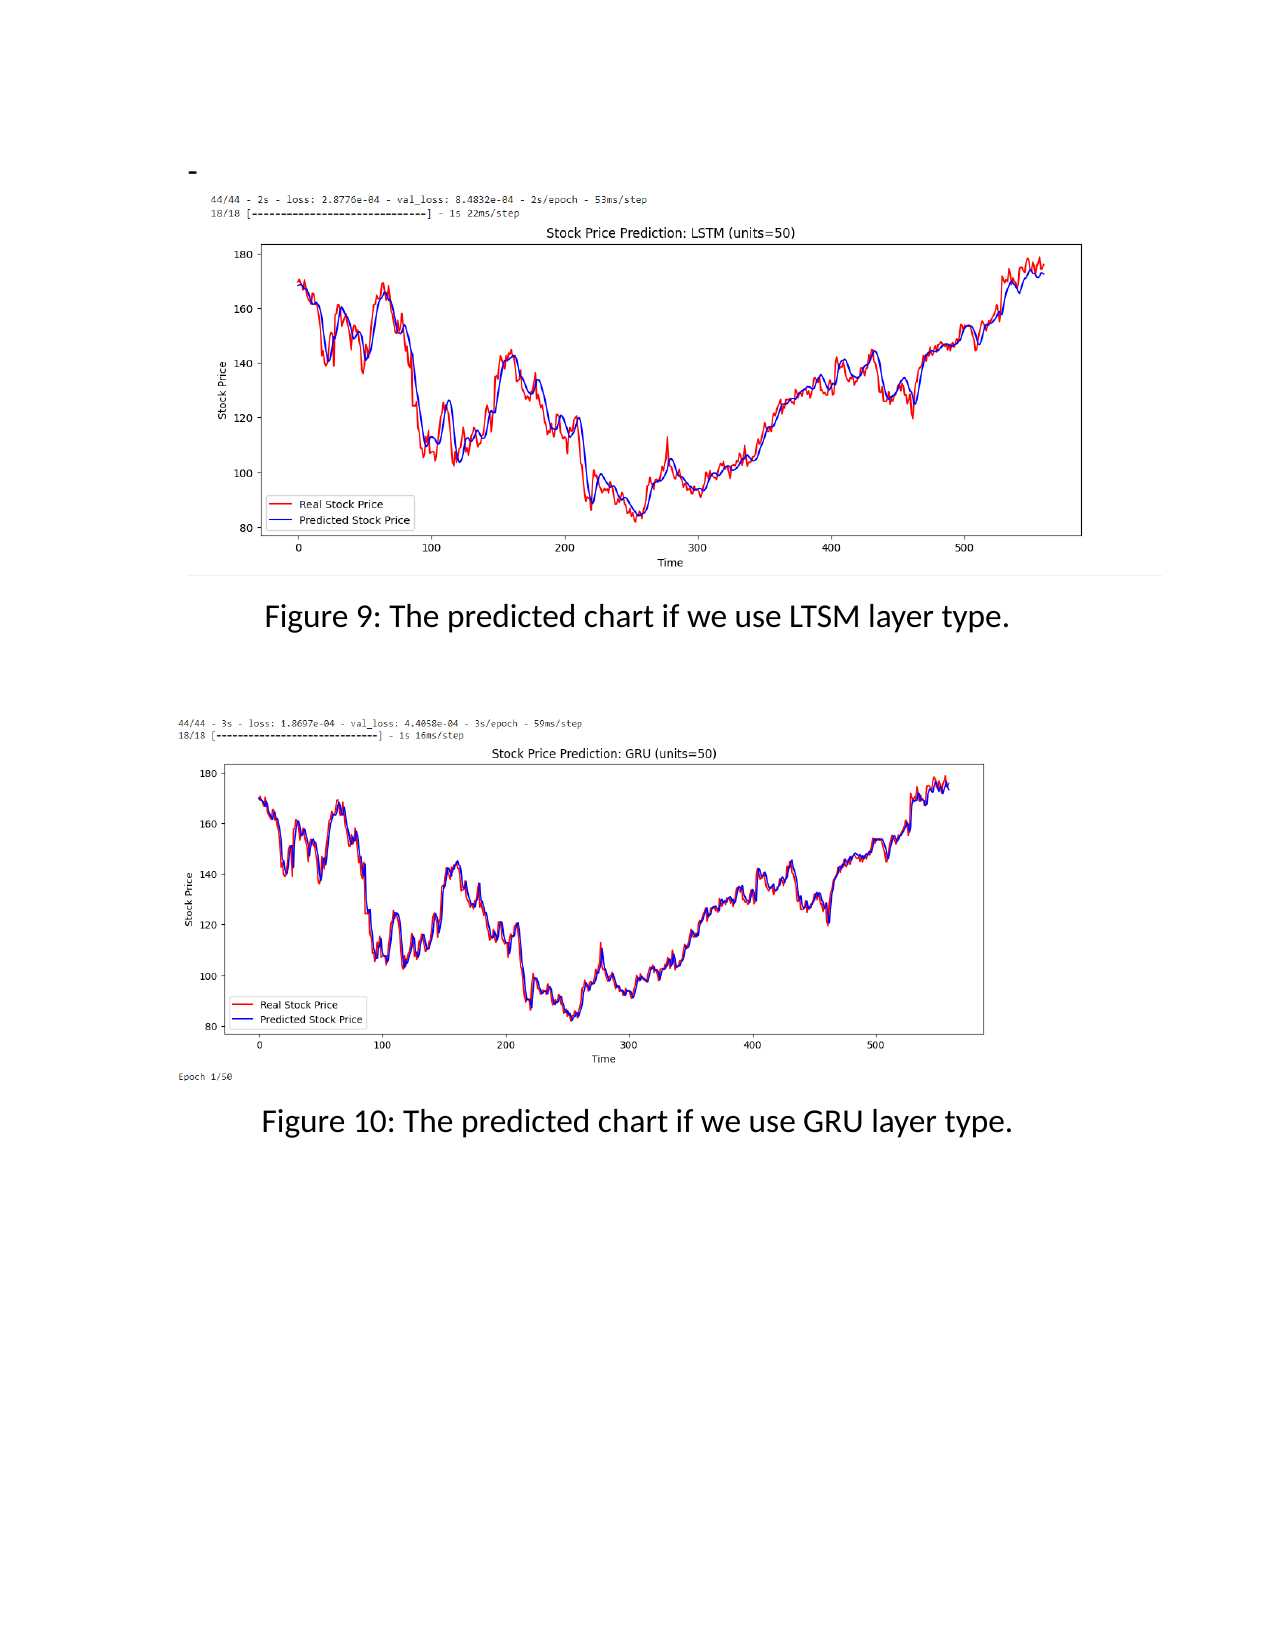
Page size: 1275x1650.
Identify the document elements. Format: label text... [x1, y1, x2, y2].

picture [150, 716, 1125, 1081]
picture [187, 192, 1163, 576]
text Figure 10: The predicted chart if we use GRU layer type. [150, 1099, 1125, 1140]
text Figure 9: The predicted chart if we use LTSM layer type. [150, 595, 1125, 635]
